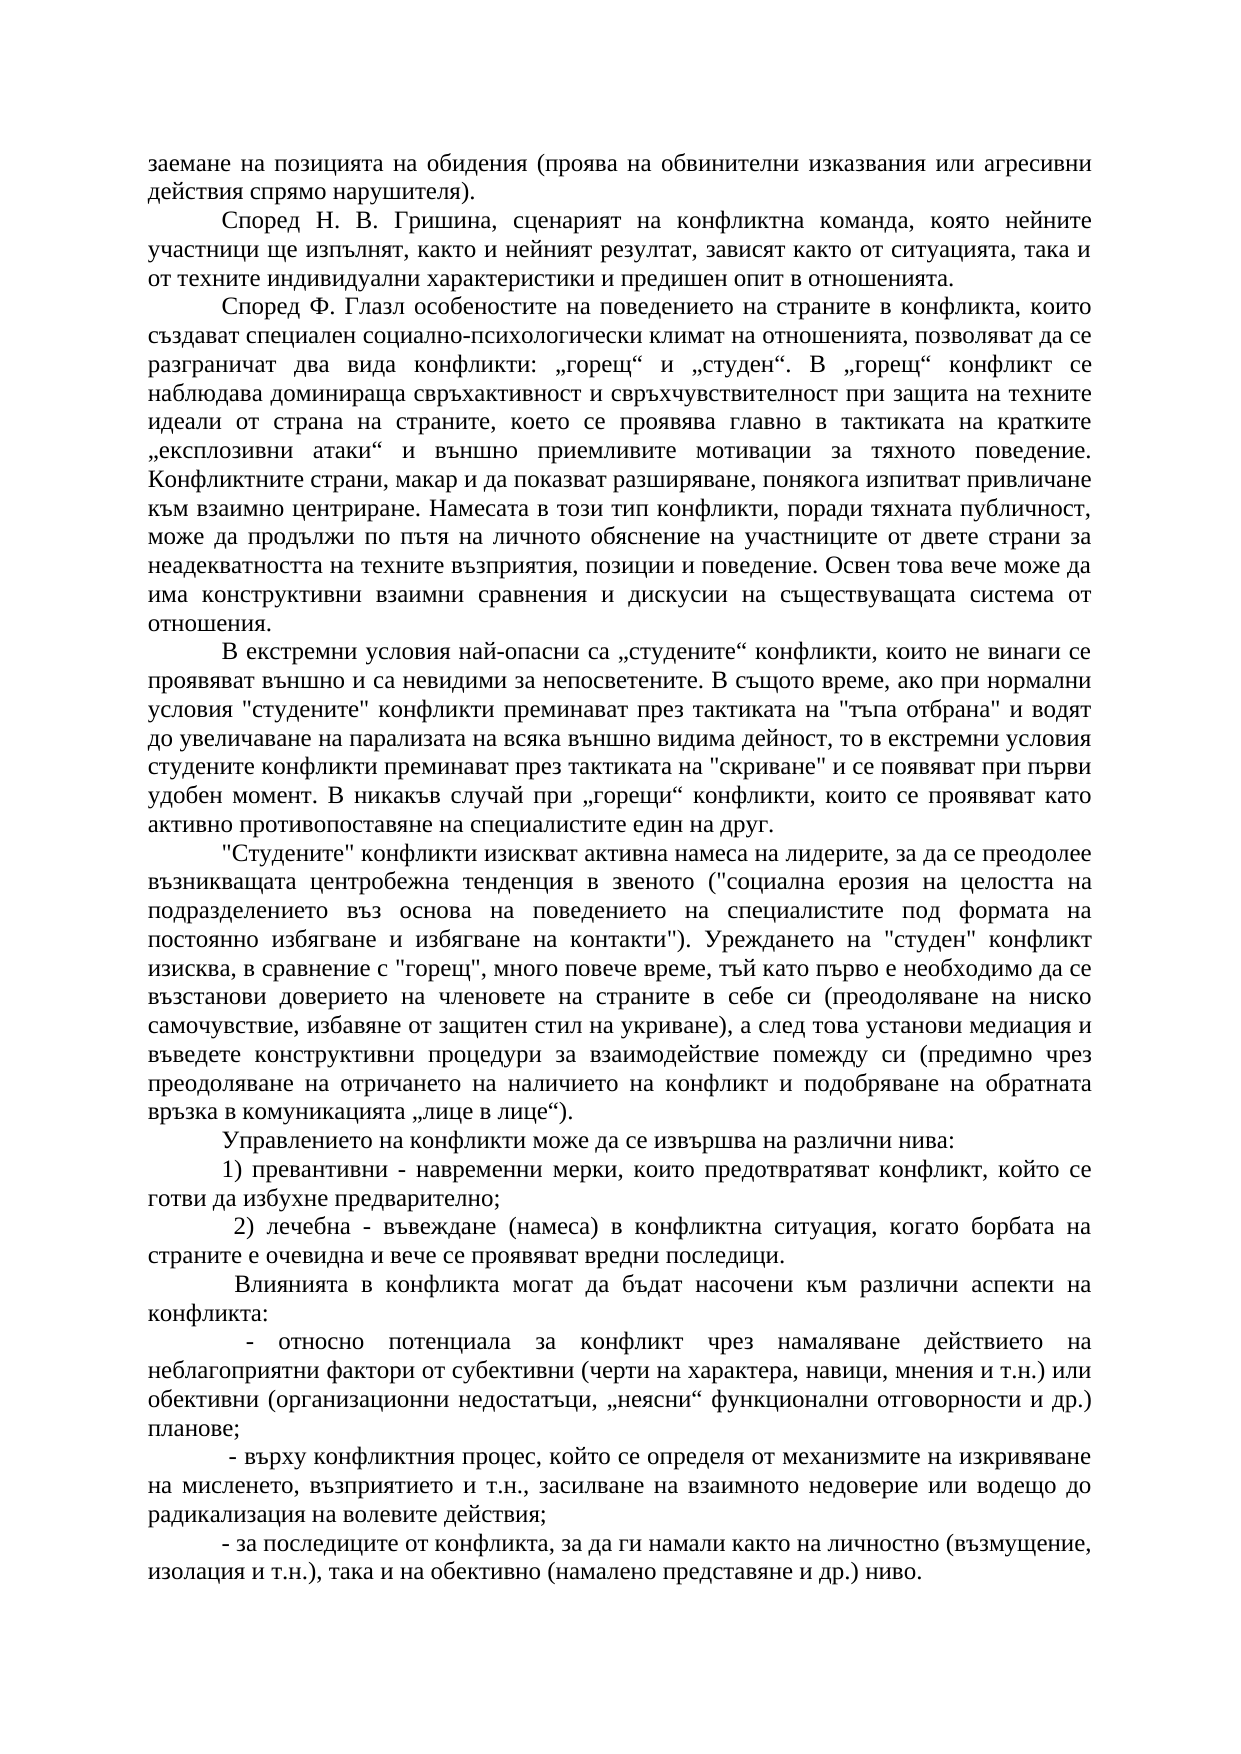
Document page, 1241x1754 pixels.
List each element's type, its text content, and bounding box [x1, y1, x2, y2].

text 1) превантивни - навременни мерки, които предотвратяват конфликт, който се готви да избухне предварително; [148, 1154, 1093, 1211]
text В екстремни условия най-опасни са „студените“ конфликти, които не винаги се проявяват външно и са невидими за непосветените. В същото време, ако при нормални условия "студените" конфликти преминават през тактиката на "тъпа отбрана" и водят до увеличаване на парализата на всяка външно видима дейност, то в екстремни условия студените конфликти преминават през тактиката на "скриване" и се появяват при първи удобен момент. В никакъв случай при „горещи“ конфликти, които се проявяват като активно противопоставяне на специалистите един на друг. [148, 636, 1093, 838]
text 2) лечебна - въвеждане (намеса) в конфликтна ситуация, когато борбата на страните е очевидна и вече се проявяват вредни последици. [148, 1211, 1093, 1269]
text "Студените" конфликти изискват активна намеса на лидерите, за да се преодолее възникващата центробежна тенденция в звеното ("социална ерозия на целостта на подразделението въз основа на поведението на специалистите под формата на постоянно избягване и избягване на контакти"). Уреждането на "студен" конфликт изисква, в сравнение с "горещ", много повече време, тъй като първо е необходимо да се възстанови доверието на членовете на страните в себе си (преодоляване на ниско самочувствие, избавяне от защитен стил на укриване), а след това установи медиация и въведете конструктивни процедури за взаимодействие помежду си (предимно чрез преодоляване на отричането на наличието на конфликт и подобряване на обратната връзка в комуникацията „лице в лице“). [148, 838, 1093, 1125]
text Влиянията в конфликта могат да бъдат насочени към различни аспекти на конфликта: [148, 1269, 1093, 1326]
text Управлението на конфликти може да се извършва на различни нива: [148, 1125, 1093, 1154]
